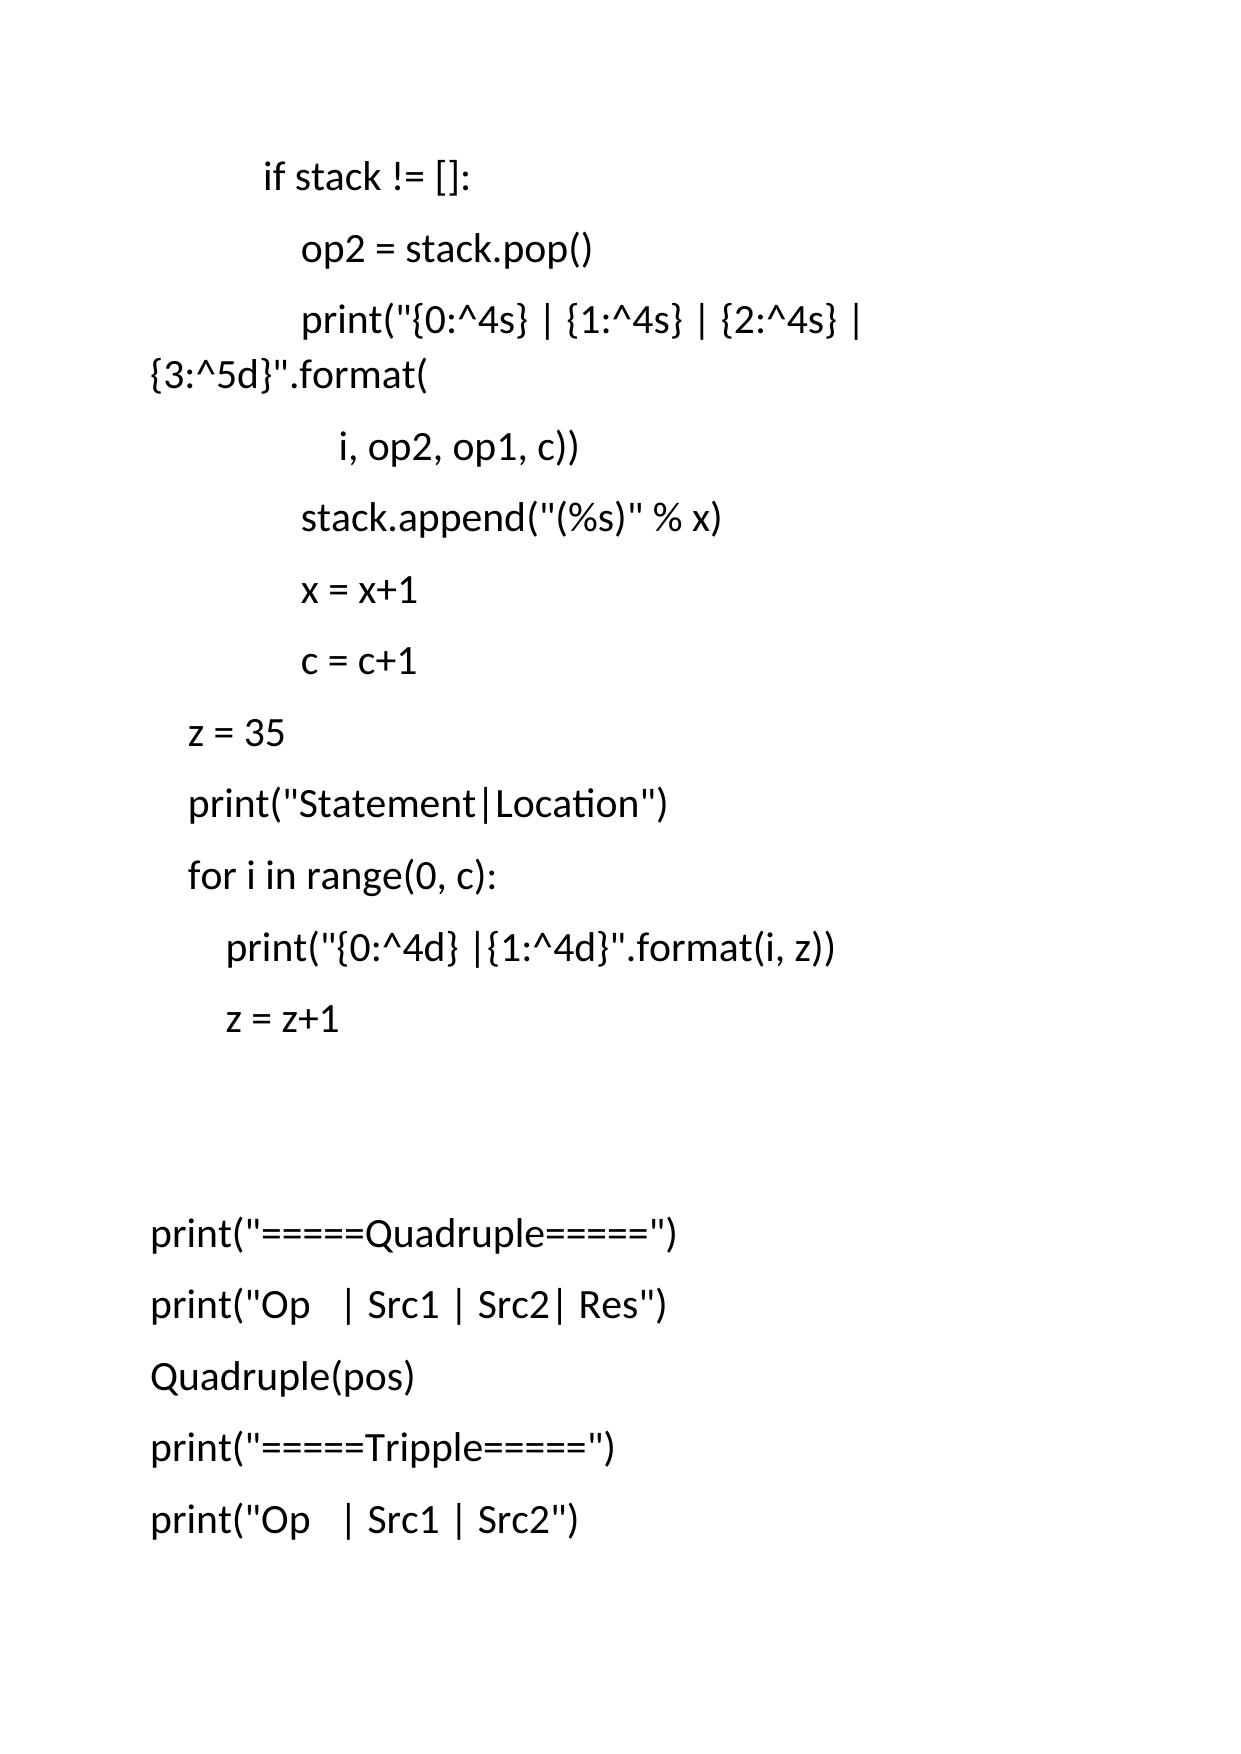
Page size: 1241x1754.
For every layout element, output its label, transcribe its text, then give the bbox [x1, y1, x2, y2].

text op2 = stack.pop() [150, 222, 1090, 272]
text z = 35 [150, 706, 1090, 757]
text print("=====Tripple=====") [150, 1421, 1090, 1472]
text print("{0:^4d} |{1:^4d}".format(i, z)) [150, 921, 1090, 971]
text stack.append("(%s)" % x) [150, 491, 1090, 542]
text print("=====Quadruple=====") [150, 1207, 1090, 1258]
text print("Op | Src1 | Src2") [150, 1493, 1090, 1544]
text z = z+1 [150, 992, 1090, 1043]
text if stack != []: [150, 150, 1090, 201]
text print("Op | Src1 | Src2| Res") [150, 1278, 1090, 1329]
text print("Statement|Location") [150, 777, 1090, 828]
text i, op2, op1, c)) [150, 419, 1090, 470]
text for i in range(0, c): [150, 849, 1090, 900]
text Quadruple(pos) [150, 1350, 1090, 1401]
text print("{0:^4s} | {1:^4s} | {2:^4s} | {3:^5d}".format( [150, 293, 1090, 399]
text c = c+1 [150, 634, 1090, 685]
text x = x+1 [150, 563, 1090, 613]
